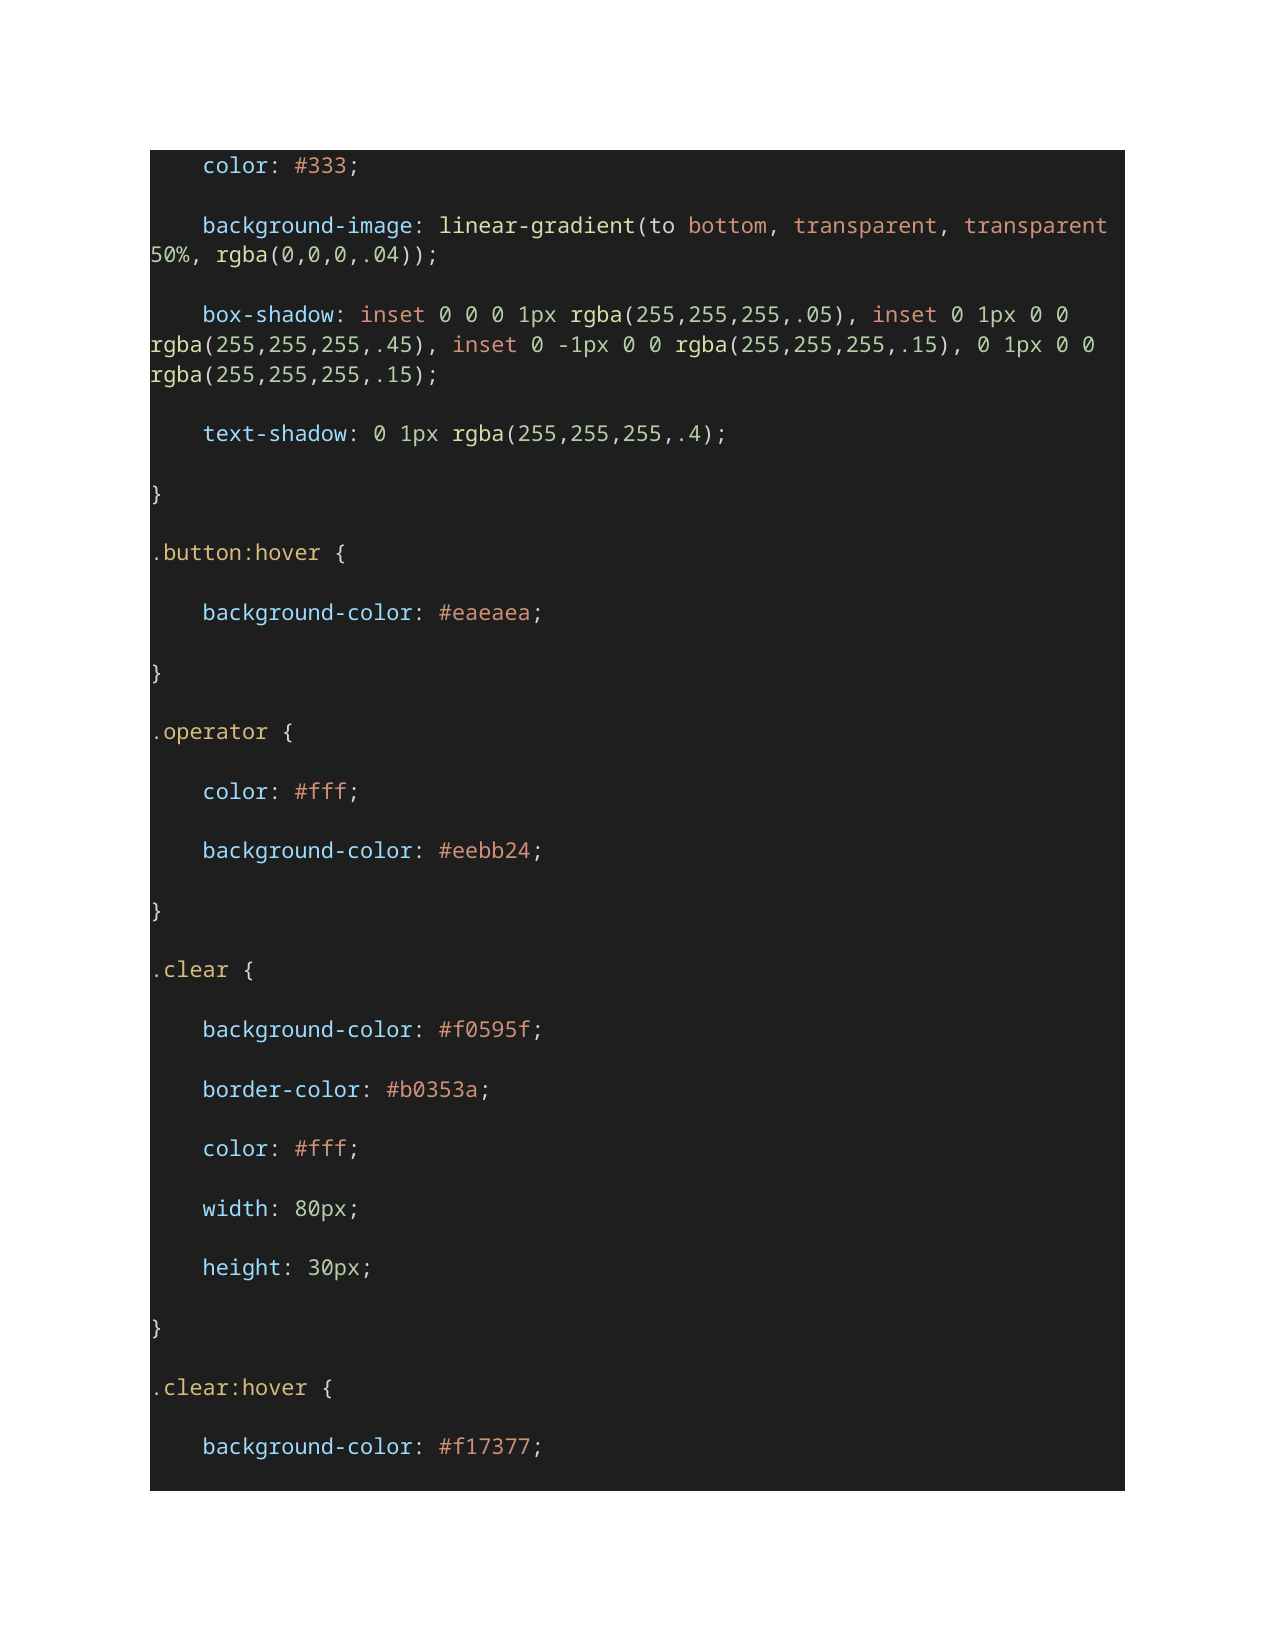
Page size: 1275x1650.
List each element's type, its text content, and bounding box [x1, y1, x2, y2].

text } [150, 895, 1125, 924]
text .clear:hover { [150, 1371, 1125, 1401]
text width: 80px; [150, 1193, 1125, 1222]
text background-color: #eaeaea; [150, 597, 1125, 627]
text box-shadow: inset 0 0 0 1px rgba(255,255,255,.05), inset 0 1px 0 0 rgba(255,255,255,.45), inset 0 -1px 0 0 rgba(255,255,255,.15), 0 1px 0 0 rgba(255,255,255,.15); [150, 299, 1125, 388]
text background-color: #f0595f; [150, 1014, 1125, 1044]
text color: #fff; [150, 1133, 1125, 1163]
text text-shadow: 0 1px rgba(255,255,255,.4); [150, 418, 1125, 448]
text background-color: #f17377; [150, 1431, 1125, 1461]
text .operator { [150, 716, 1125, 746]
text } [150, 656, 1125, 686]
text color: #333; [150, 150, 1125, 180]
text color: #fff; [150, 776, 1125, 805]
text height: 30px; [150, 1252, 1125, 1282]
text } [150, 478, 1125, 507]
text .clear { [150, 954, 1125, 984]
text border-color: #b0353a; [150, 1073, 1125, 1103]
text background-image: linear-gradient(to bottom, transparent, transparent 50%, rgba(0,0,0,.04)); [150, 209, 1125, 269]
text } [150, 1312, 1125, 1342]
text background-color: #eebb24; [150, 835, 1125, 865]
text .button:hover { [150, 537, 1125, 567]
